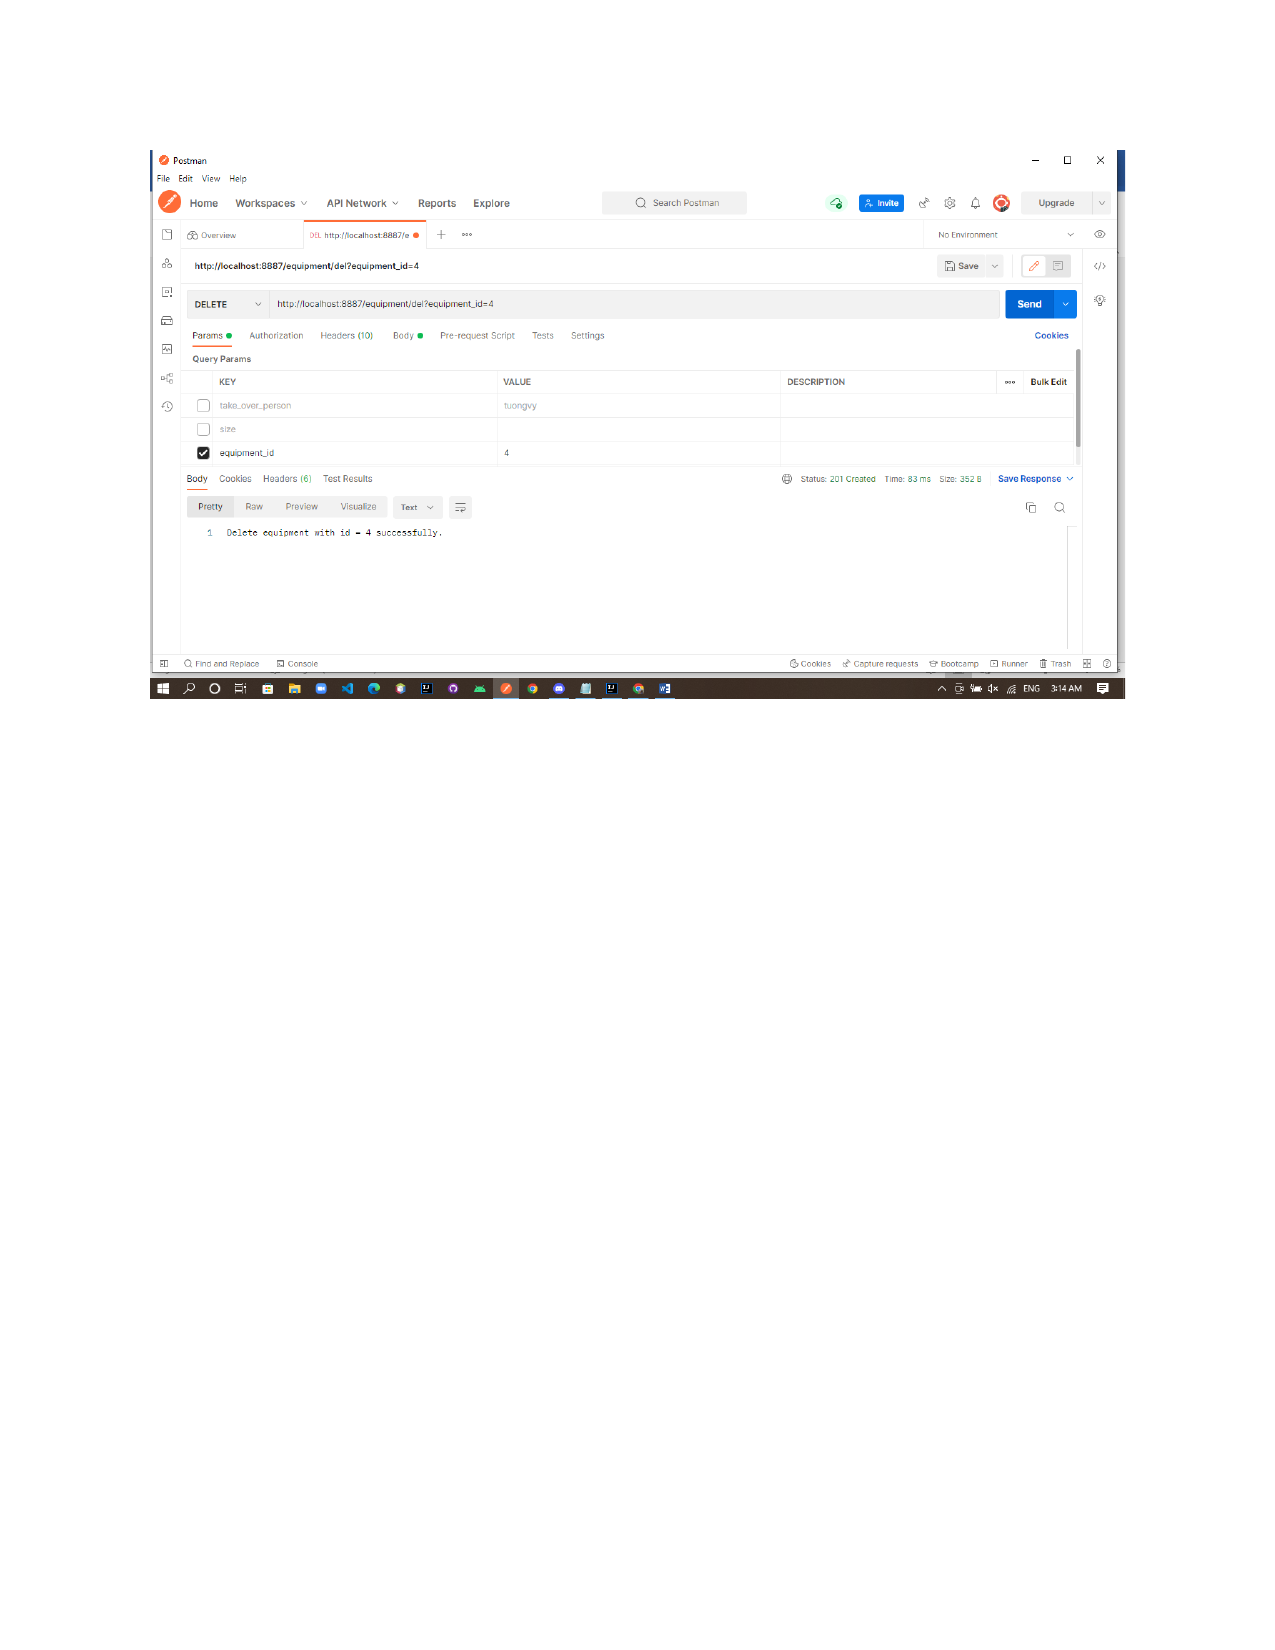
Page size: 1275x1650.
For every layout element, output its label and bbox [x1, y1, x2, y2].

picture [150, 150, 1125, 699]
